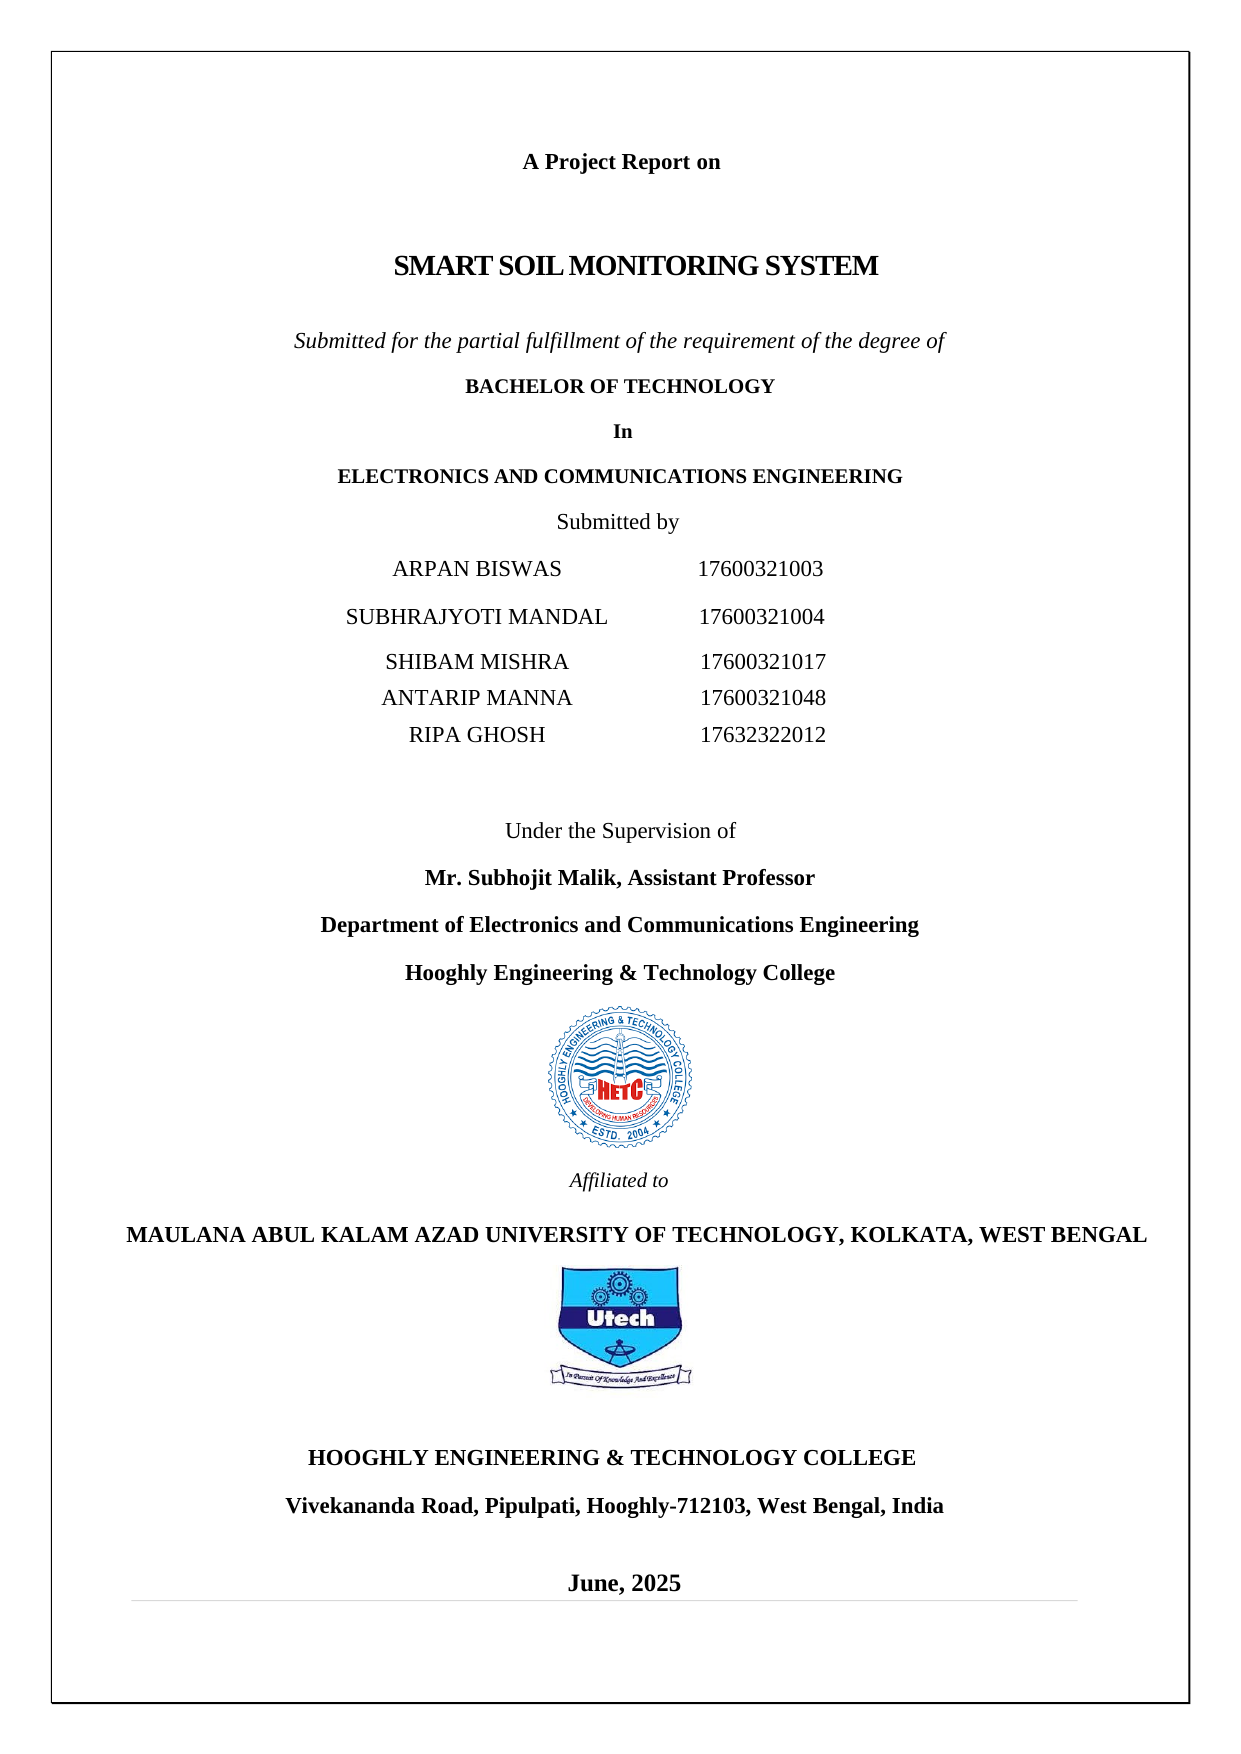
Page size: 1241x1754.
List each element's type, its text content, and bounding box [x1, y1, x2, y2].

text June, 2025 [102, 1568, 963, 1597]
text ELECTRONICS AND COMMUNICATIONS ENGINEERING [213, 463, 1027, 488]
table_cell 17632322012 [619, 713, 912, 749]
table_header ARPAN BISWAS [330, 557, 619, 593]
text HOOGHLY ENGINEERING & TECHNOLOGY COLLEGE [102, 1444, 963, 1471]
text Affiliated to [212, 1168, 1027, 1192]
table_cell ANTARIP MANNA [330, 676, 619, 713]
picture [548, 1006, 692, 1148]
text Vivekananda Road, Pipulpati, Hooghly-712103, West Bengal, India [102, 1492, 963, 1518]
table_cell SUBHRAJYOTI MANDAL [330, 593, 619, 640]
table_cell 17600321048 [619, 676, 912, 713]
text Department of Electronics and Communications Engineering [212, 912, 1027, 938]
text A Project Report on [406, 148, 835, 174]
text In [214, 419, 1031, 443]
text BACHELOR OF TECHNOLOGY [213, 374, 1027, 398]
text Under the Supervision of [213, 817, 1027, 843]
picture [544, 1265, 694, 1398]
table_cell SHIBAM MISHRA [330, 640, 619, 676]
table_cell 17600321004 [619, 593, 912, 640]
text Submitted by [208, 508, 1027, 535]
text Submitted for the partial fulfillment of the requirement of the degree of [212, 327, 1027, 353]
title SMART SOIL MONITORING SYSTEM [102, 248, 1171, 282]
table_cell RIPA GHOSH [330, 713, 619, 749]
table_cell 17600321017 [619, 640, 912, 676]
text Mr. Subhojit Malik, Assistant Professor [212, 864, 1027, 891]
text MAULANA ABUL KALAM AZAD UNIVERSITY OF TECHNOLOGY, KOLKATA, WEST BENGAL [102, 1221, 1171, 1247]
text Hooghly Engineering & Technology College [212, 959, 1027, 985]
table_header 17600321003 [619, 557, 912, 593]
